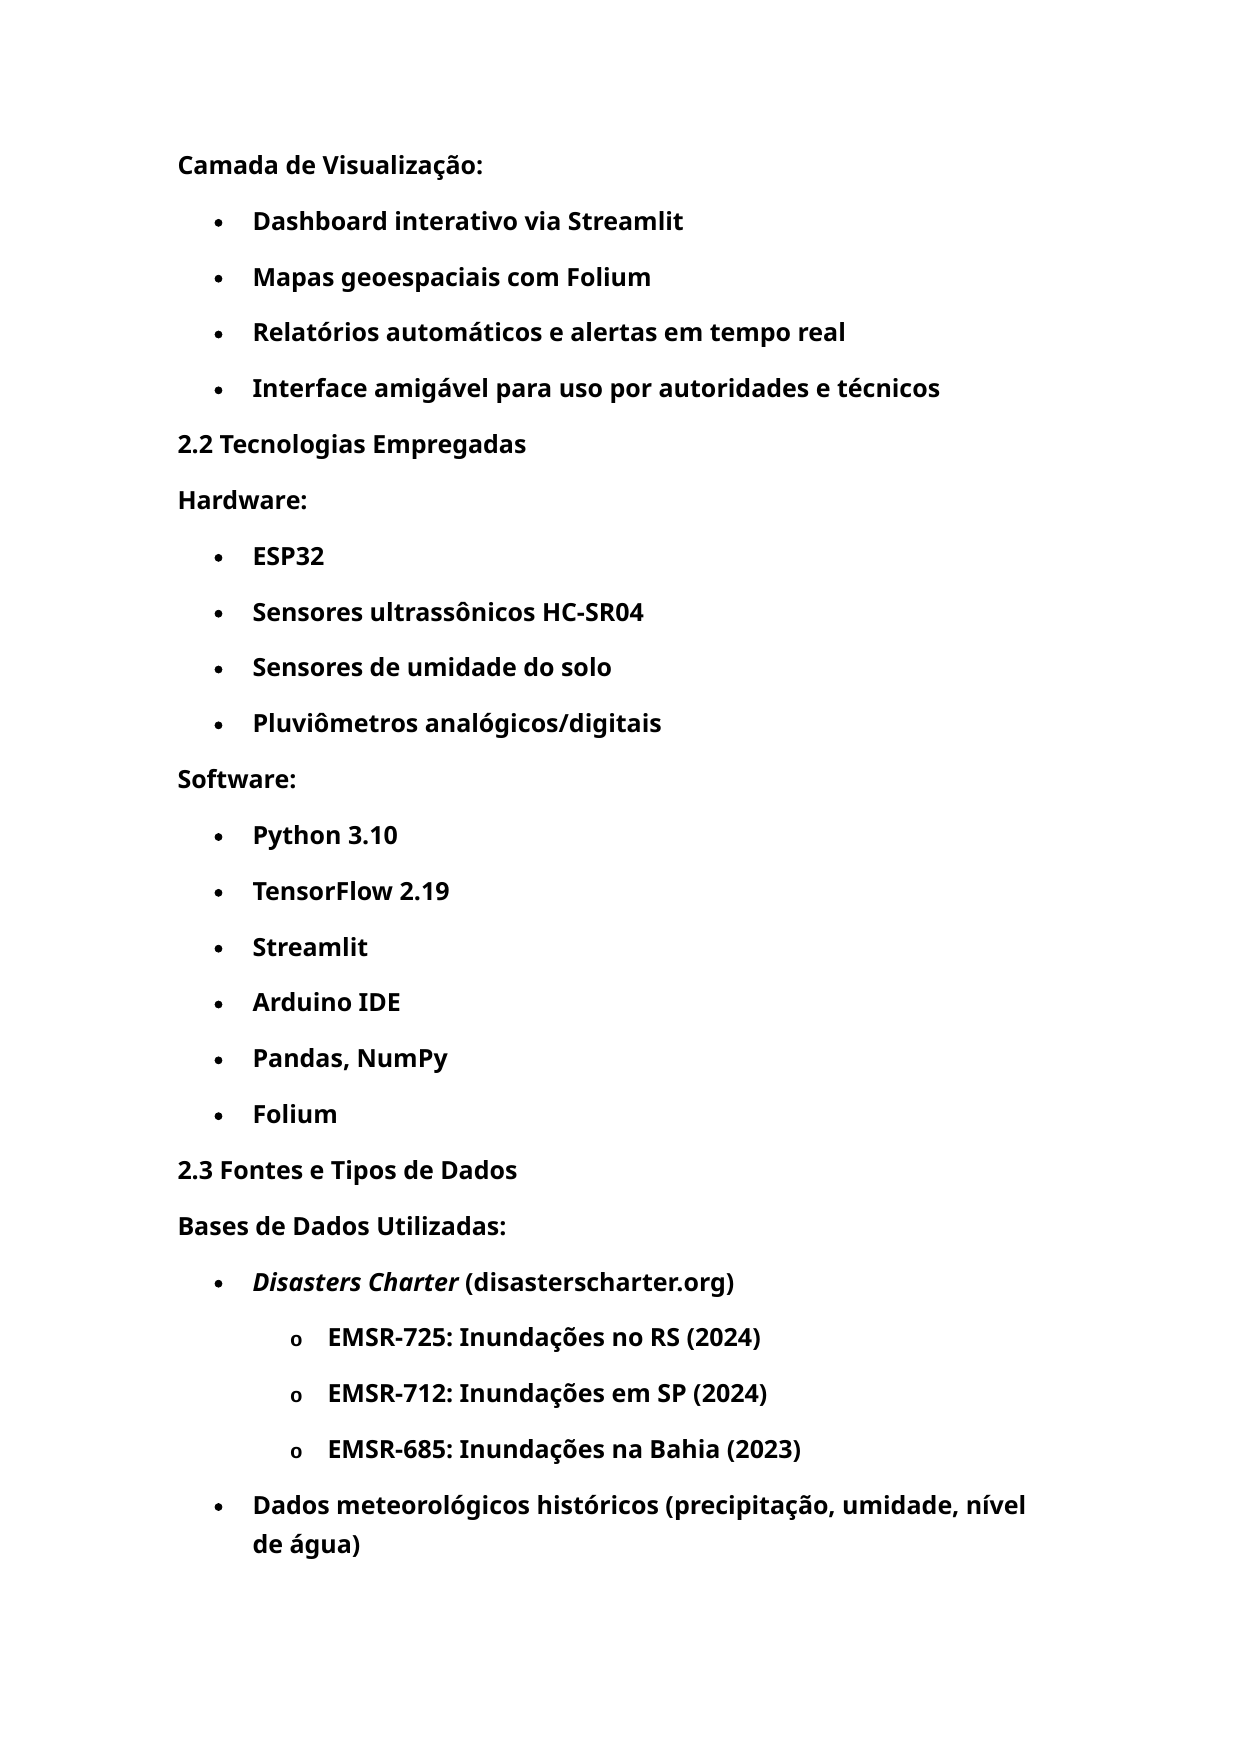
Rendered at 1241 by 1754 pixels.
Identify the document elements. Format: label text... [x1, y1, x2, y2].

text Bases de Dados Utilizadas: [177, 1208, 1063, 1242]
list ESP32 [215, 538, 1063, 572]
list Mapas geoespaciais com Folium [215, 259, 1063, 293]
list Sensores ultrassônicos HC-SR04 [215, 594, 1063, 628]
text Camada de Visualização: [177, 148, 1063, 182]
list Dados meteorológicos históricos (precipitação, umidade, nível de água) [215, 1488, 1063, 1561]
list EMSR-725: Inundações no RS (2024) [290, 1320, 1063, 1354]
list EMSR-685: Inundações na Bahia (2023) [290, 1432, 1063, 1466]
text Software: [177, 762, 1063, 796]
text 2.2 Tecnologias Empregadas [177, 427, 1063, 461]
list Relatórios automáticos e alertas em tempo real [215, 315, 1063, 349]
text 2.3 Fontes e Tipos de Dados [177, 1153, 1063, 1187]
list Python 3.10 [215, 818, 1063, 852]
list Arduino IDE [215, 985, 1063, 1019]
list Dashboard interativo via Streamlit [215, 203, 1063, 237]
list Pluviômetros analógicos/digitais [215, 706, 1063, 740]
list Streamlit [215, 929, 1063, 963]
list TensorFlow 2.19 [215, 873, 1063, 907]
list Sensores de umidade do solo [215, 650, 1063, 684]
list Folium [215, 1097, 1063, 1131]
text Hardware: [177, 483, 1063, 517]
list Disasters Charter (disasterscharter.org) [215, 1264, 1063, 1298]
list Interface amigável para uso por autoridades e técnicos [215, 371, 1063, 405]
list EMSR-712: Inundações em SP (2024) [290, 1376, 1063, 1410]
list Pandas, NumPy [215, 1041, 1063, 1075]
